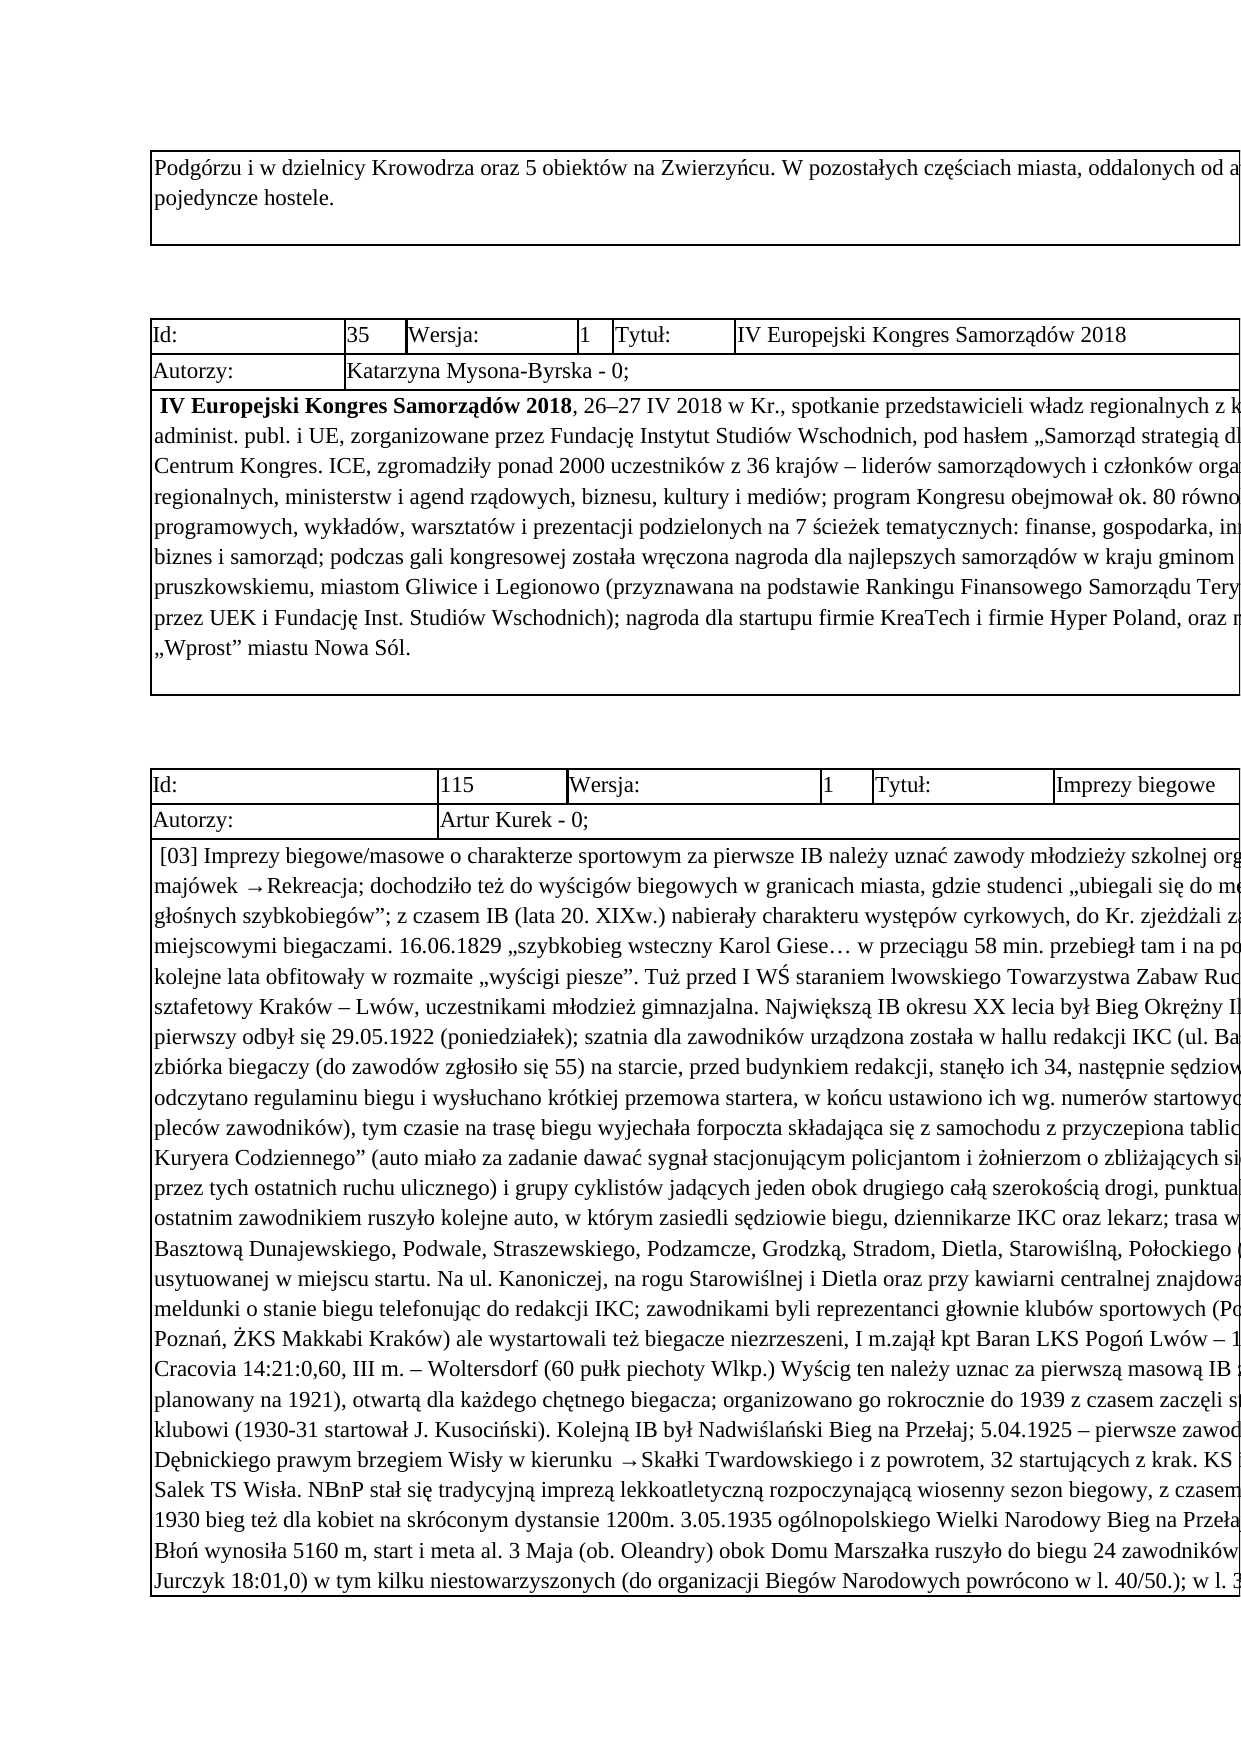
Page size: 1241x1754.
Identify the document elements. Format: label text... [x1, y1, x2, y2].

table_header 1 [822, 770, 872, 803]
table_cell Autorzy: [152, 805, 437, 838]
table_header Id: [152, 320, 344, 353]
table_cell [152, 840, 1239, 1595]
table_header IV Europejski Kongres Samorządów 2018 [736, 320, 1239, 353]
table_header Wersja: [569, 770, 820, 803]
table_cell Artur Kurek - 0; [439, 805, 1239, 838]
table_header Tytuł: [874, 770, 1053, 803]
table_cell IV Europejski Kongres Samorządów 2018, 26–27 IV 2018 w Kr., spotkanie przedstawicieli władz regionalnych z krajów Europy z przedstawicielami administ. publ. i UE, zorganizowane przez Fundację Instytut Studiów Wschodnich, pod hasłem „Samorząd strategią dla przyszłości”; obrady odbywały się w Centrum Kongres. ICE, zgromadziły ponad 2000 uczestników z 36 krajów – liderów samorządowych i członków organizacji pozarząd., przedstawicieli elit regionalnych, ministerstw i agend rządowych, biznesu, kultury i mediów; program Kongresu obejmował ok. 80 równoległych wydarzeń, paneli, bloków programowych, wykładów, warsztatów i prezentacji podzielonych na 7 ścieżek tematycznych: finanse, gospodarka, innowacje, społeczeństwo, środowisko, biznes i samorząd; podczas gali kongresowej została wręczona nagroda dla najlepszych samorządów w kraju gminom Kobierzyce i Dziwnów, powiatowi pruszkowskiemu, miastom Gliwice i Legionowo (przyznawana na podstawie Rankingu Finansowego Samorządu Terytorialnego w Polsce przygotowanego przez UEK i Fundację Inst. Studiów Wschodnich); nagroda dla startupu firmie KreaTech i firmie Hyper Poland, oraz nagroda Złoty Klucz tygodnika „Wprost” miastu Nowa Sól. [152, 391, 1239, 693]
table_header 1 [579, 320, 612, 353]
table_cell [152, 152, 1239, 244]
table_header Id: [152, 770, 437, 803]
table_header 115 [439, 770, 566, 803]
table_header 35 [346, 320, 405, 353]
table_cell Katarzyna Mysona-Byrska - 0; [346, 355, 1239, 388]
table_header Tytuł: [614, 320, 734, 353]
table_header Wersja: [408, 320, 577, 353]
table_cell Autorzy: [152, 355, 344, 388]
table_header Imprezy biegowe [1055, 770, 1239, 803]
